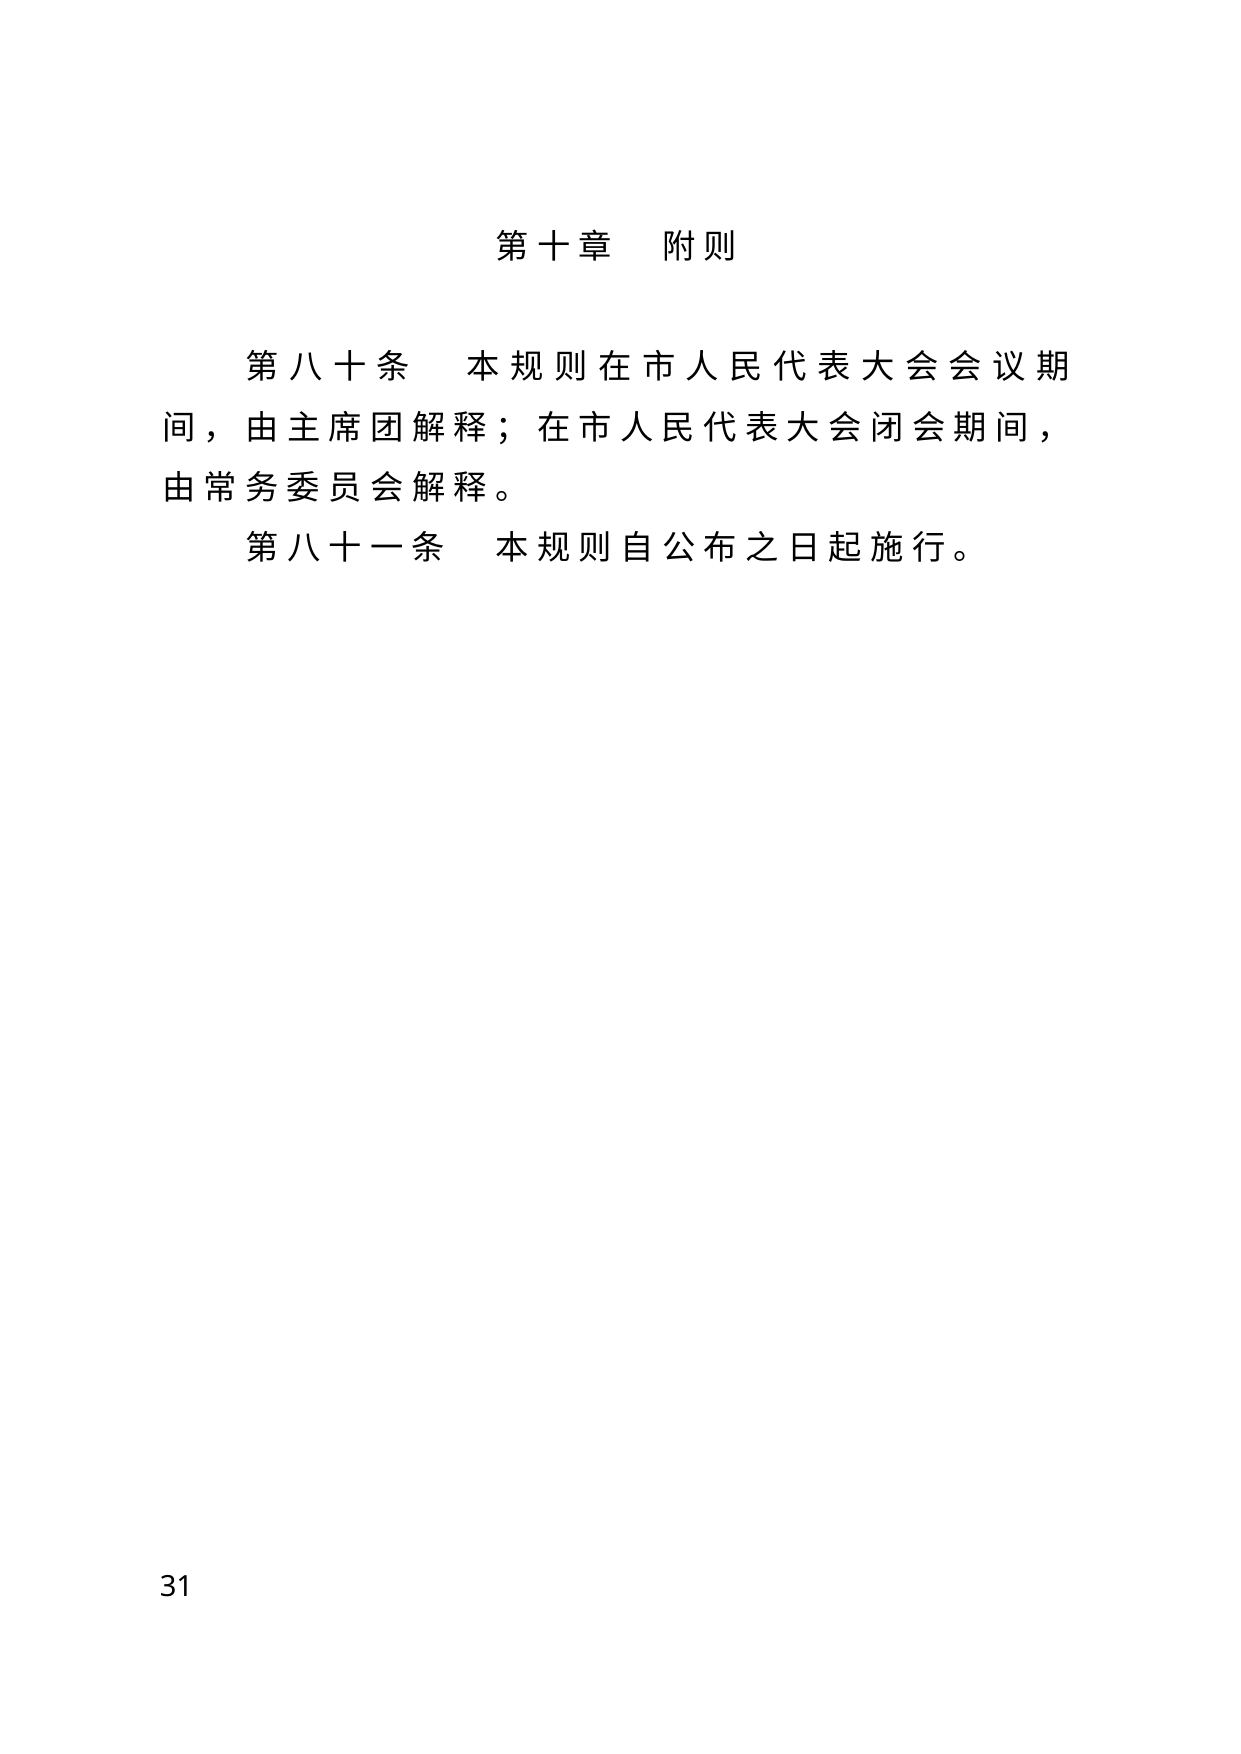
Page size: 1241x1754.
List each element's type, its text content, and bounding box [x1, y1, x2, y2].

text 第八十一条 本规则自公布之日起施行。 [162, 515, 1078, 575]
text 第八十条 本规则在市人民代表大会会议期间，由主席团解释；在市人民代表大会闭会期间，由常务委员会解释。 [162, 334, 1078, 515]
text 第十章 附则 [162, 213, 1078, 274]
